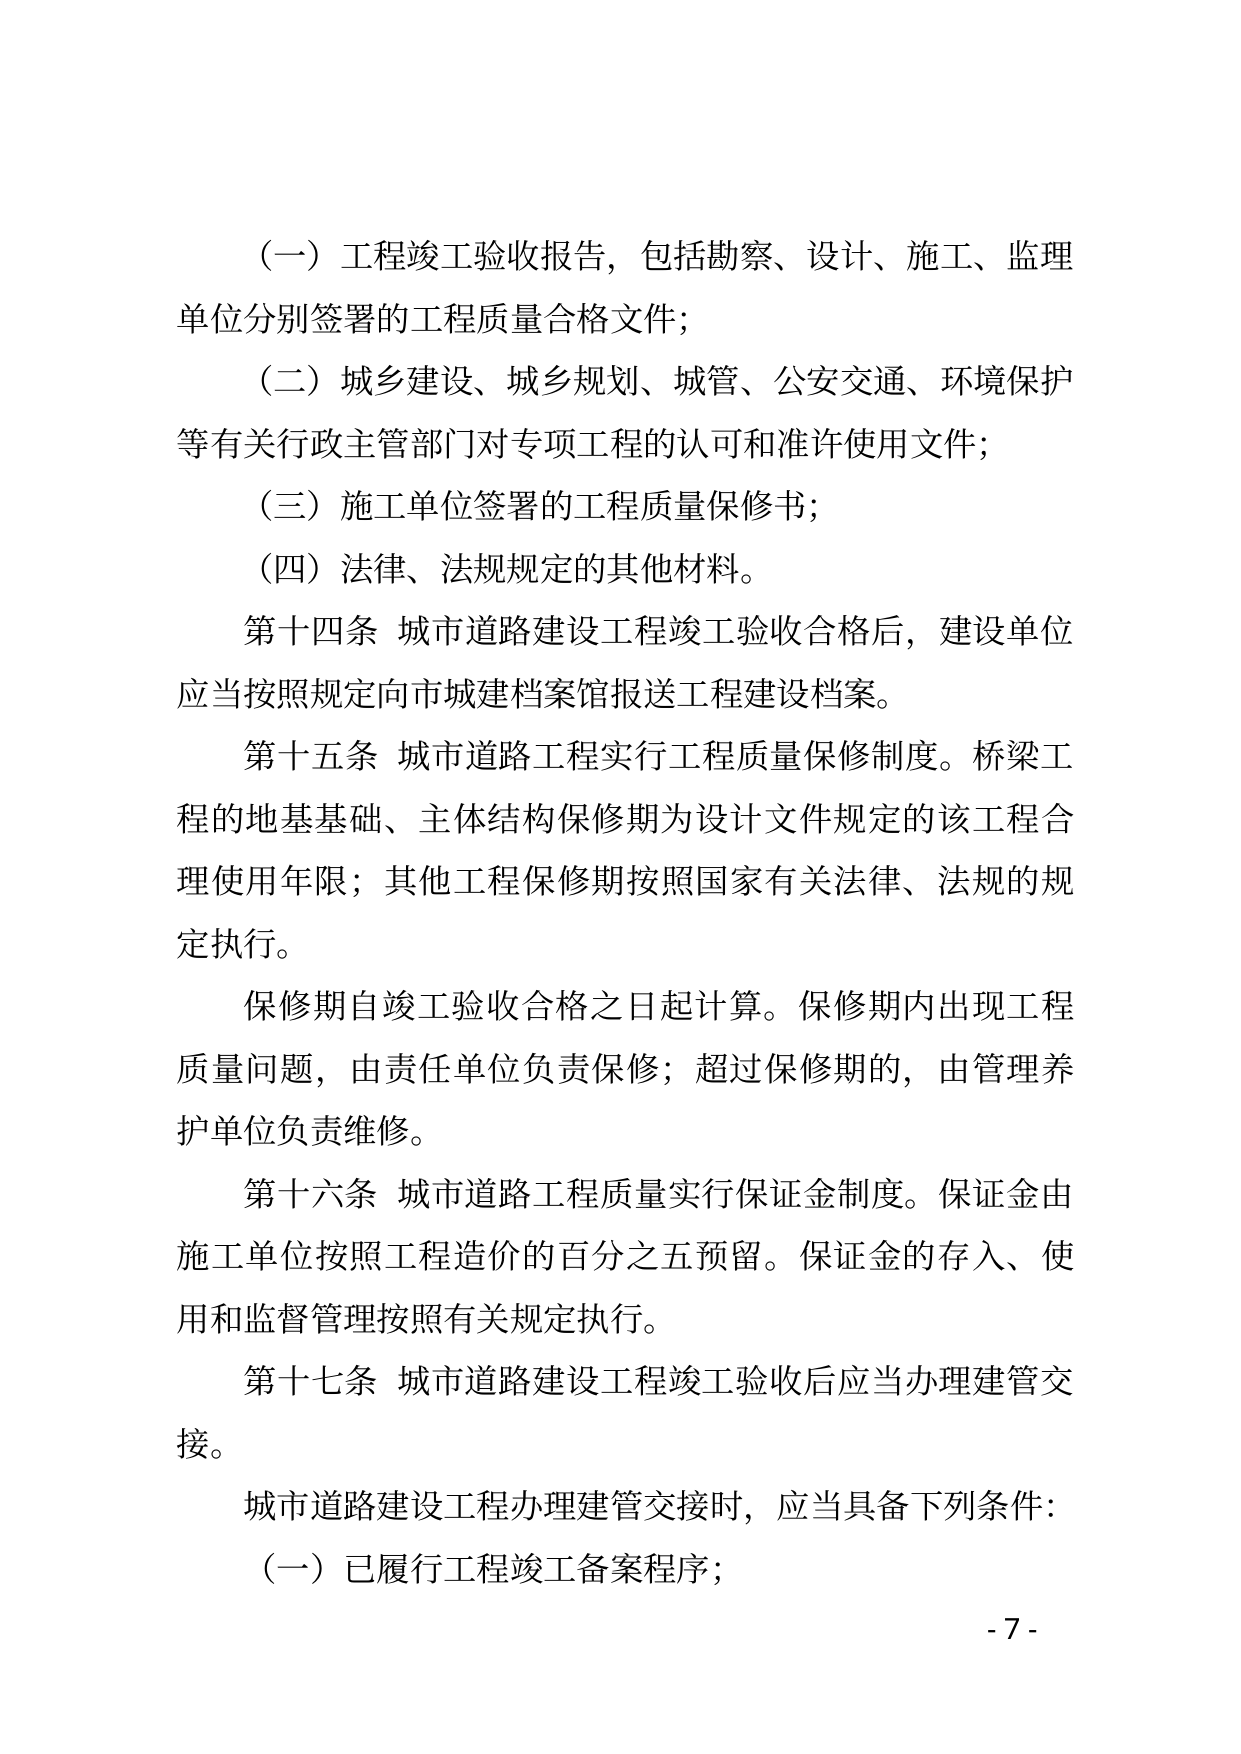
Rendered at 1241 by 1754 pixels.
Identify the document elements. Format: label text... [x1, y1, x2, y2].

text （四）法律、法规规定的其他材料。 [176, 531, 1075, 593]
text 保修期自竣工验收合格之日起计算。保修期内出现工程质量问题，由责任单位负责保修；超过保修期的，由管理养护单位负责维修。 [176, 968, 1075, 1156]
text （一）已履行工程竣工备案程序； [176, 1531, 1075, 1593]
text （二）城乡建设、城乡规划、城管、公安交通、环境保护等有关行政主管部门对专项工程的认可和准许使用文件； [176, 343, 1075, 468]
text 第十四条 城市道路建设工程竣工验收合格后，建设单位应当按照规定向市城建档案馆报送工程建设档案。 [176, 593, 1075, 718]
text 第十六条 城市道路工程质量实行保证金制度。保证金由施工单位按照工程造价的百分之五预留。保证金的存入、使用和监督管理按照有关规定执行。 [176, 1156, 1075, 1343]
text 第十五条 城市道路工程实行工程质量保修制度。桥梁工程的地基基础、主体结构保修期为设计文件规定的该工程合理使用年限；其他工程保修期按照国家有关法律、法规的规定执行。 [176, 718, 1075, 968]
text （三）施工单位签署的工程质量保修书； [176, 468, 1075, 531]
text （一）工程竣工验收报告，包括勘察、设计、施工、监理单位分别签署的工程质量合格文件； [176, 218, 1075, 343]
text 城市道路建设工程办理建管交接时，应当具备下列条件： [176, 1468, 1075, 1531]
text 第十七条 城市道路建设工程竣工验收后应当办理建管交接。 [176, 1343, 1075, 1468]
